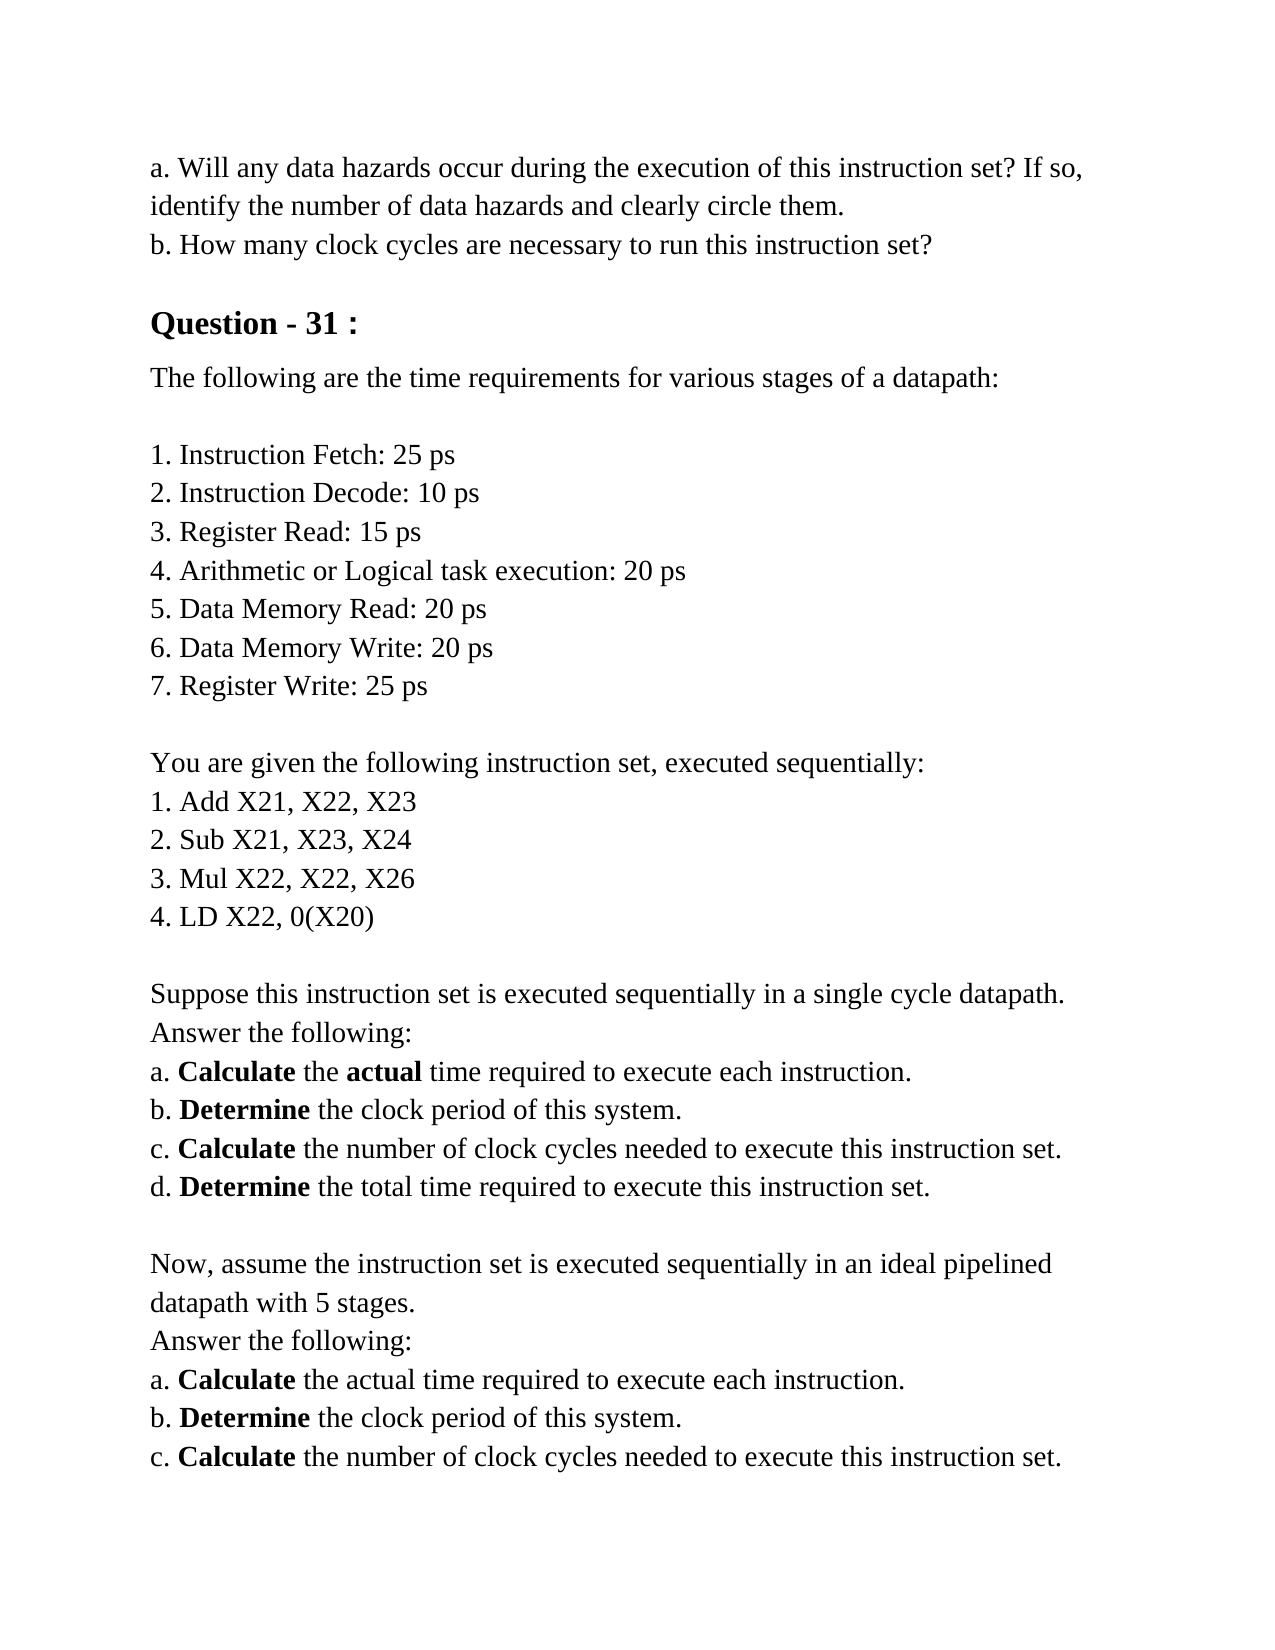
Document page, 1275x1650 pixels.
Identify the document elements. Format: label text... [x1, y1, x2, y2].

text b. How many clock cycles are necessary to run this instruction set? [150, 227, 1125, 261]
text 6. Data Memory Write: 20 ps [150, 630, 1125, 663]
text 4. LD X22, 0(X20) [150, 899, 1125, 933]
text c. Calculate the number of clock cycles needed to execute this instruction set. [150, 1439, 1125, 1473]
text a. Calculate the actual time required to execute each instruction. [150, 1054, 1125, 1087]
text 5. Data Memory Read: 20 ps [150, 591, 1125, 625]
text d. Determine the total time required to execute this instruction set. [150, 1169, 1125, 1203]
text 2. Sub X21, X23, X24 [150, 822, 1125, 856]
subtitle Question - 31 : [150, 303, 1125, 342]
text Answer the following: [150, 1323, 1125, 1357]
text 3. Register Read: 15 ps [150, 514, 1125, 548]
text 2. Instruction Decode: 10 ps [150, 476, 1125, 509]
text 1. Instruction Fetch: 25 ps [150, 437, 1125, 471]
text You are given the following instruction set, executed sequentially: [150, 745, 1125, 779]
text Now, assume the instruction set is executed sequentially in an ideal pipelined datapath with 5 stages. [150, 1246, 1125, 1318]
text c. Calculate the number of clock cycles needed to execute this instruction set. [150, 1131, 1125, 1164]
text Suppose this instruction set is executed sequentially in a single cycle datapath. Answer the following: [150, 977, 1125, 1049]
text 7. Register Write: 25 ps [150, 668, 1125, 702]
text a. Calculate the actual time required to execute each instruction. [150, 1362, 1125, 1396]
text 4. Arithmetic or Logical task execution: 20 ps [150, 553, 1125, 586]
text The following are the time requirements for various stages of a datapath: [150, 360, 1125, 393]
text 3. Mul X22, X22, X26 [150, 861, 1125, 894]
text 1. Add X21, X22, X23 [150, 784, 1125, 817]
text a. Will any data hazards occur during the execution of this instruction set? If so, identify the number of data hazards and clearly circle them. [150, 150, 1125, 222]
text b. Determine the clock period of this system. [150, 1092, 1125, 1126]
text b. Determine the clock period of this system. [150, 1401, 1125, 1434]
